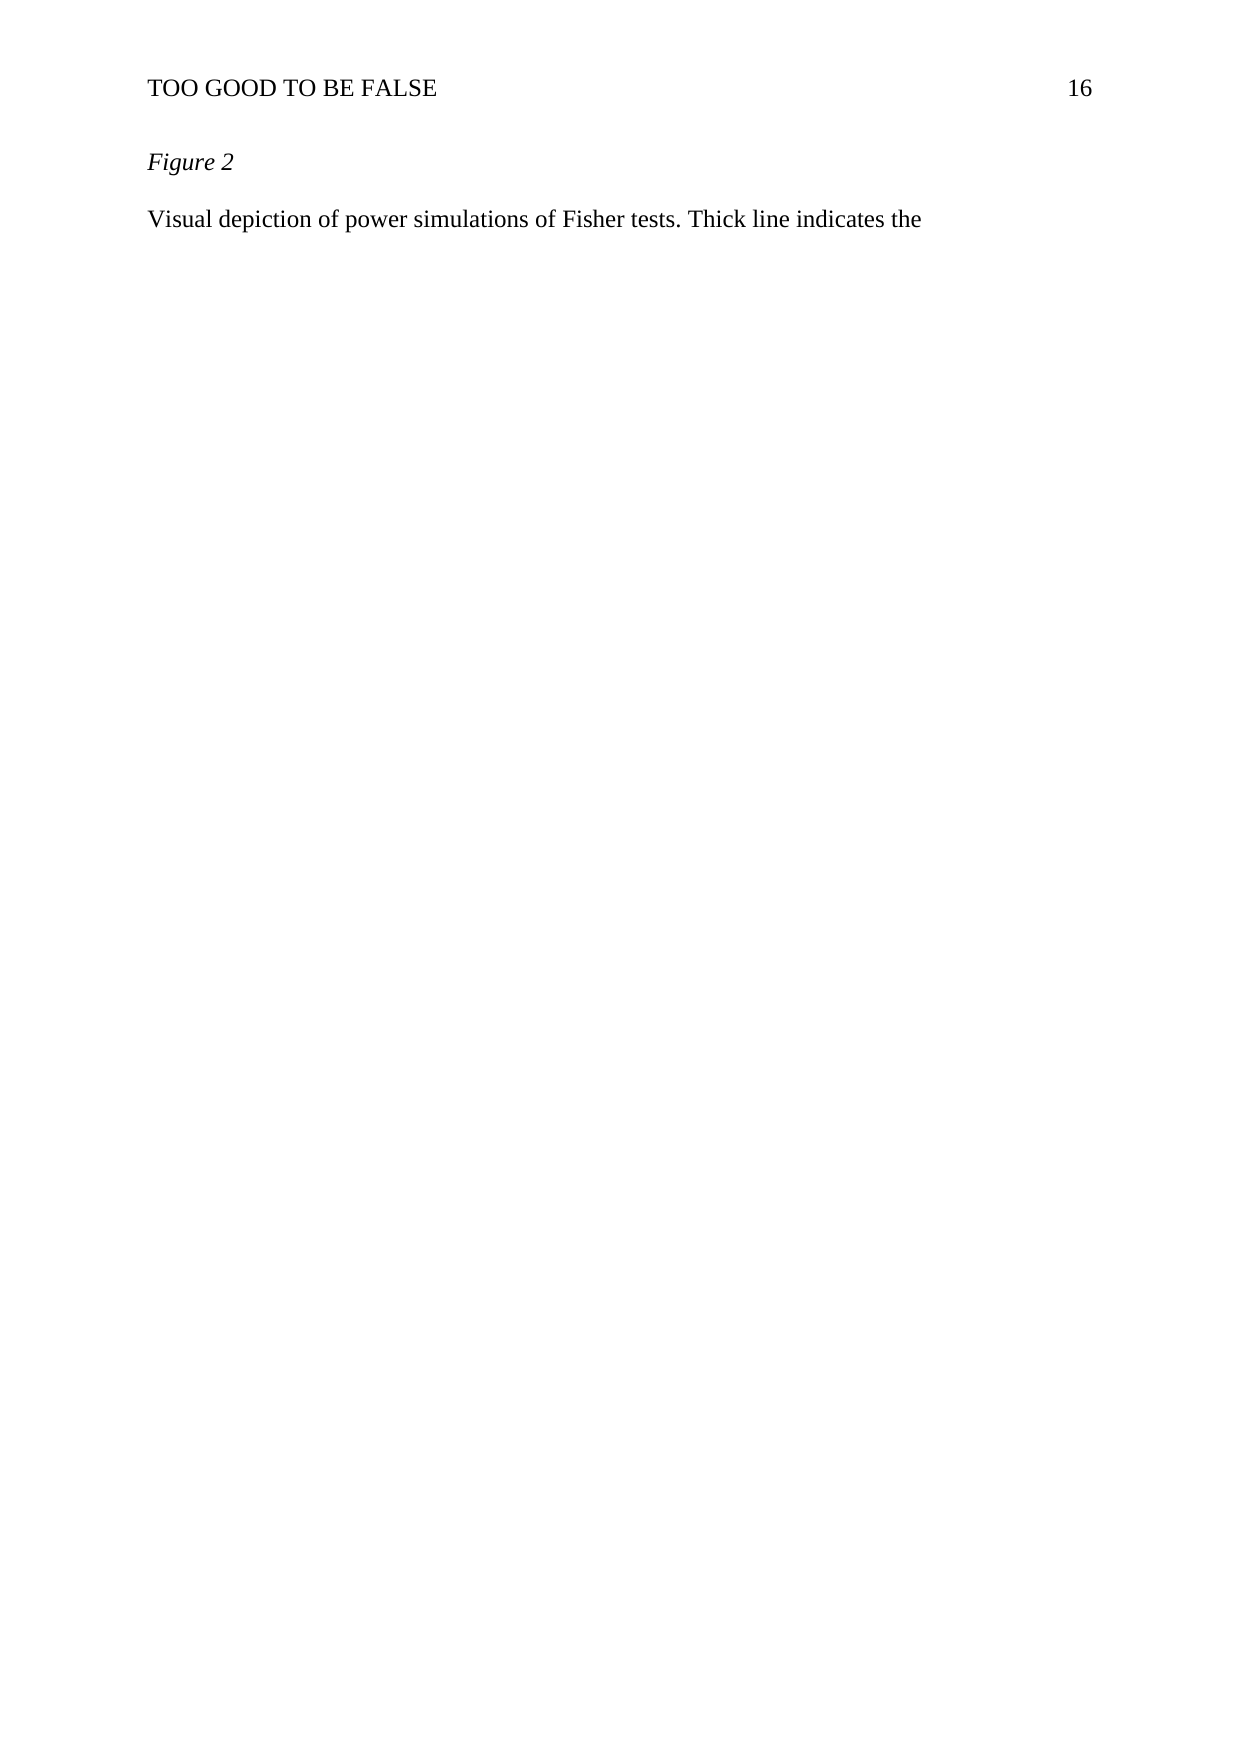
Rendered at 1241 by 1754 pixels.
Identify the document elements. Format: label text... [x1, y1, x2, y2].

subtitle Visual depiction of power simulations of Fisher tests. Thick line indicates the [147, 204, 1093, 233]
subtitle Figure 2 [147, 147, 1093, 176]
